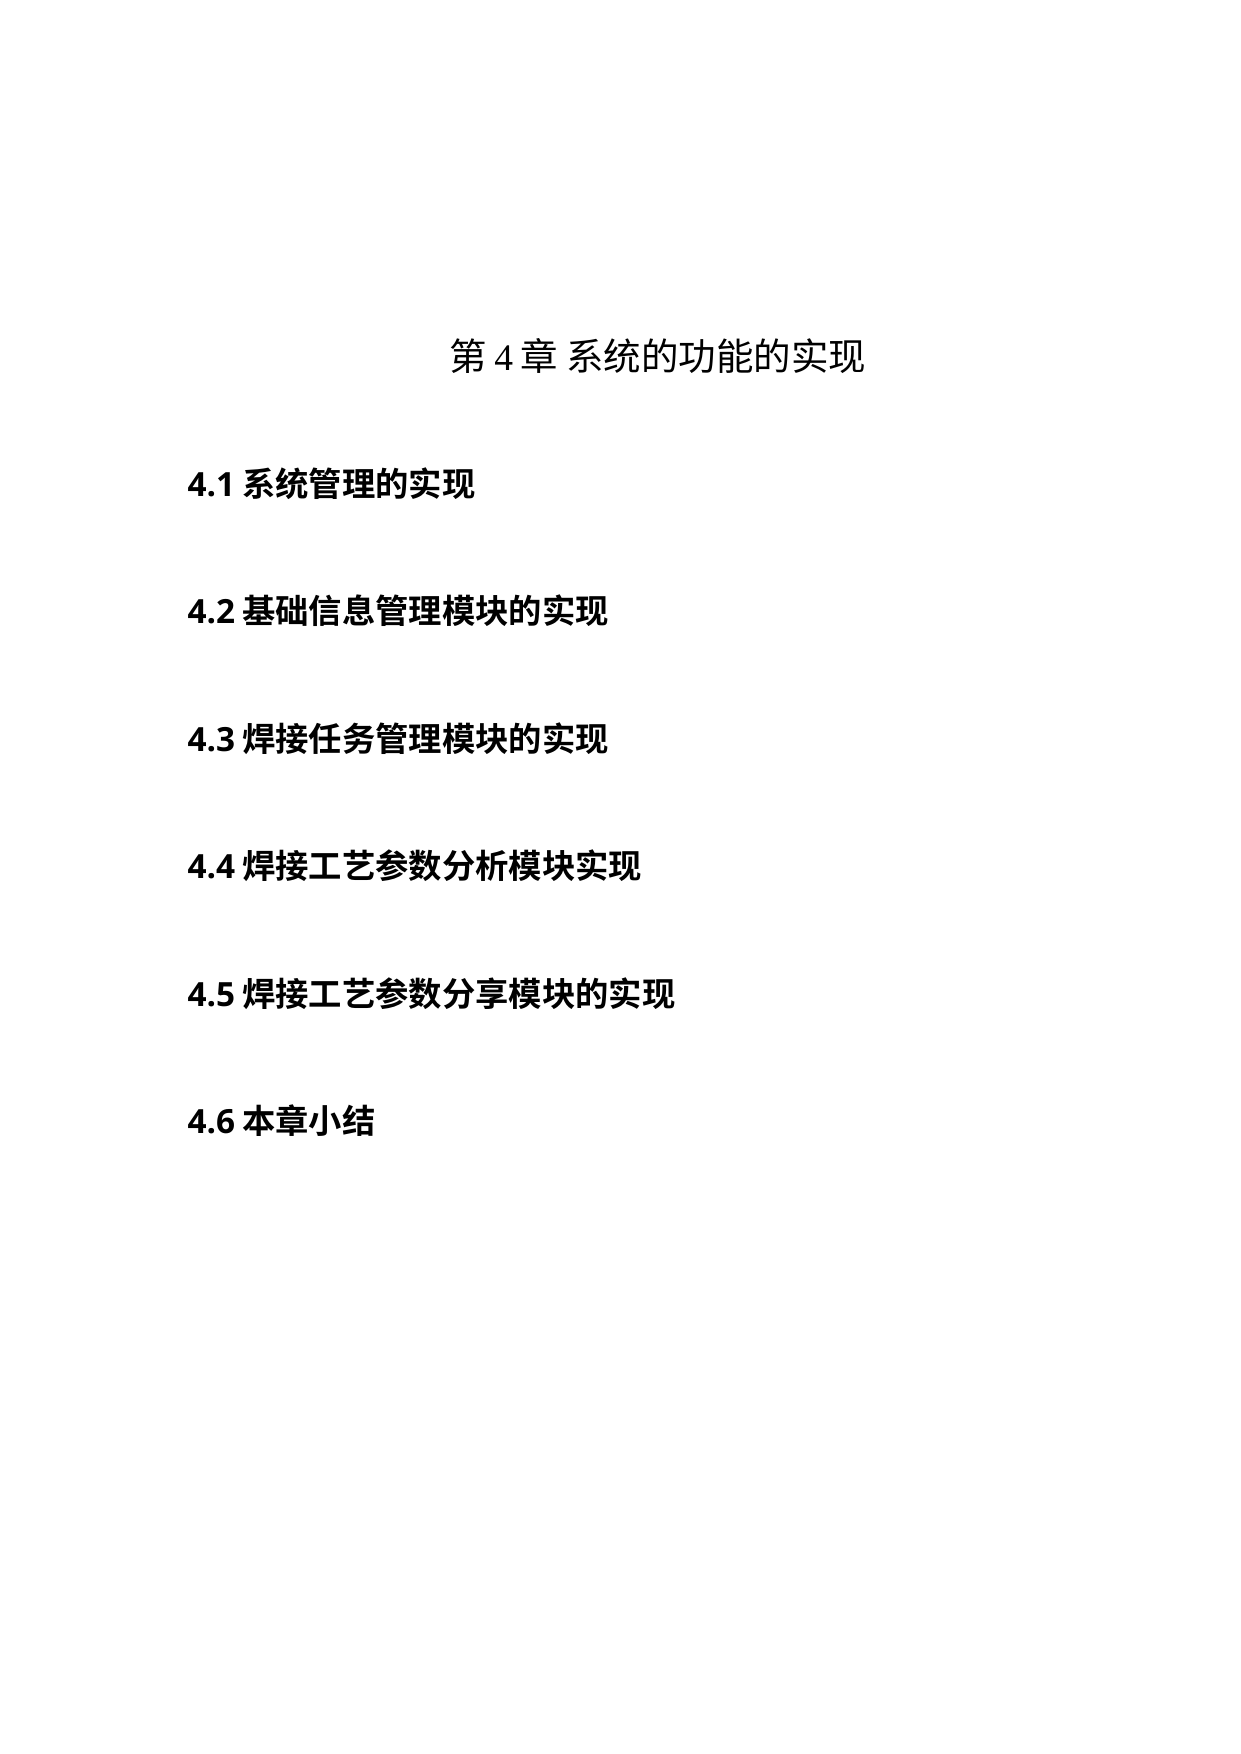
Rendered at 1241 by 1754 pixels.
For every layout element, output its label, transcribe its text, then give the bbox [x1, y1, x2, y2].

subtitle 4.3焊接任务管理模块的实现 [187, 704, 1053, 769]
subtitle 第4章 系统的功能的实现 [187, 322, 1053, 387]
subtitle 4.2基础信息管理模块的实现 [187, 577, 1053, 642]
subtitle 4.4焊接工艺参数分析模块实现 [187, 832, 1053, 897]
subtitle 4.6本章小结 [187, 1086, 1053, 1151]
subtitle 4.5焊接工艺参数分享模块的实现 [187, 959, 1053, 1024]
subtitle 4.1系统管理的实现 [187, 449, 1053, 514]
